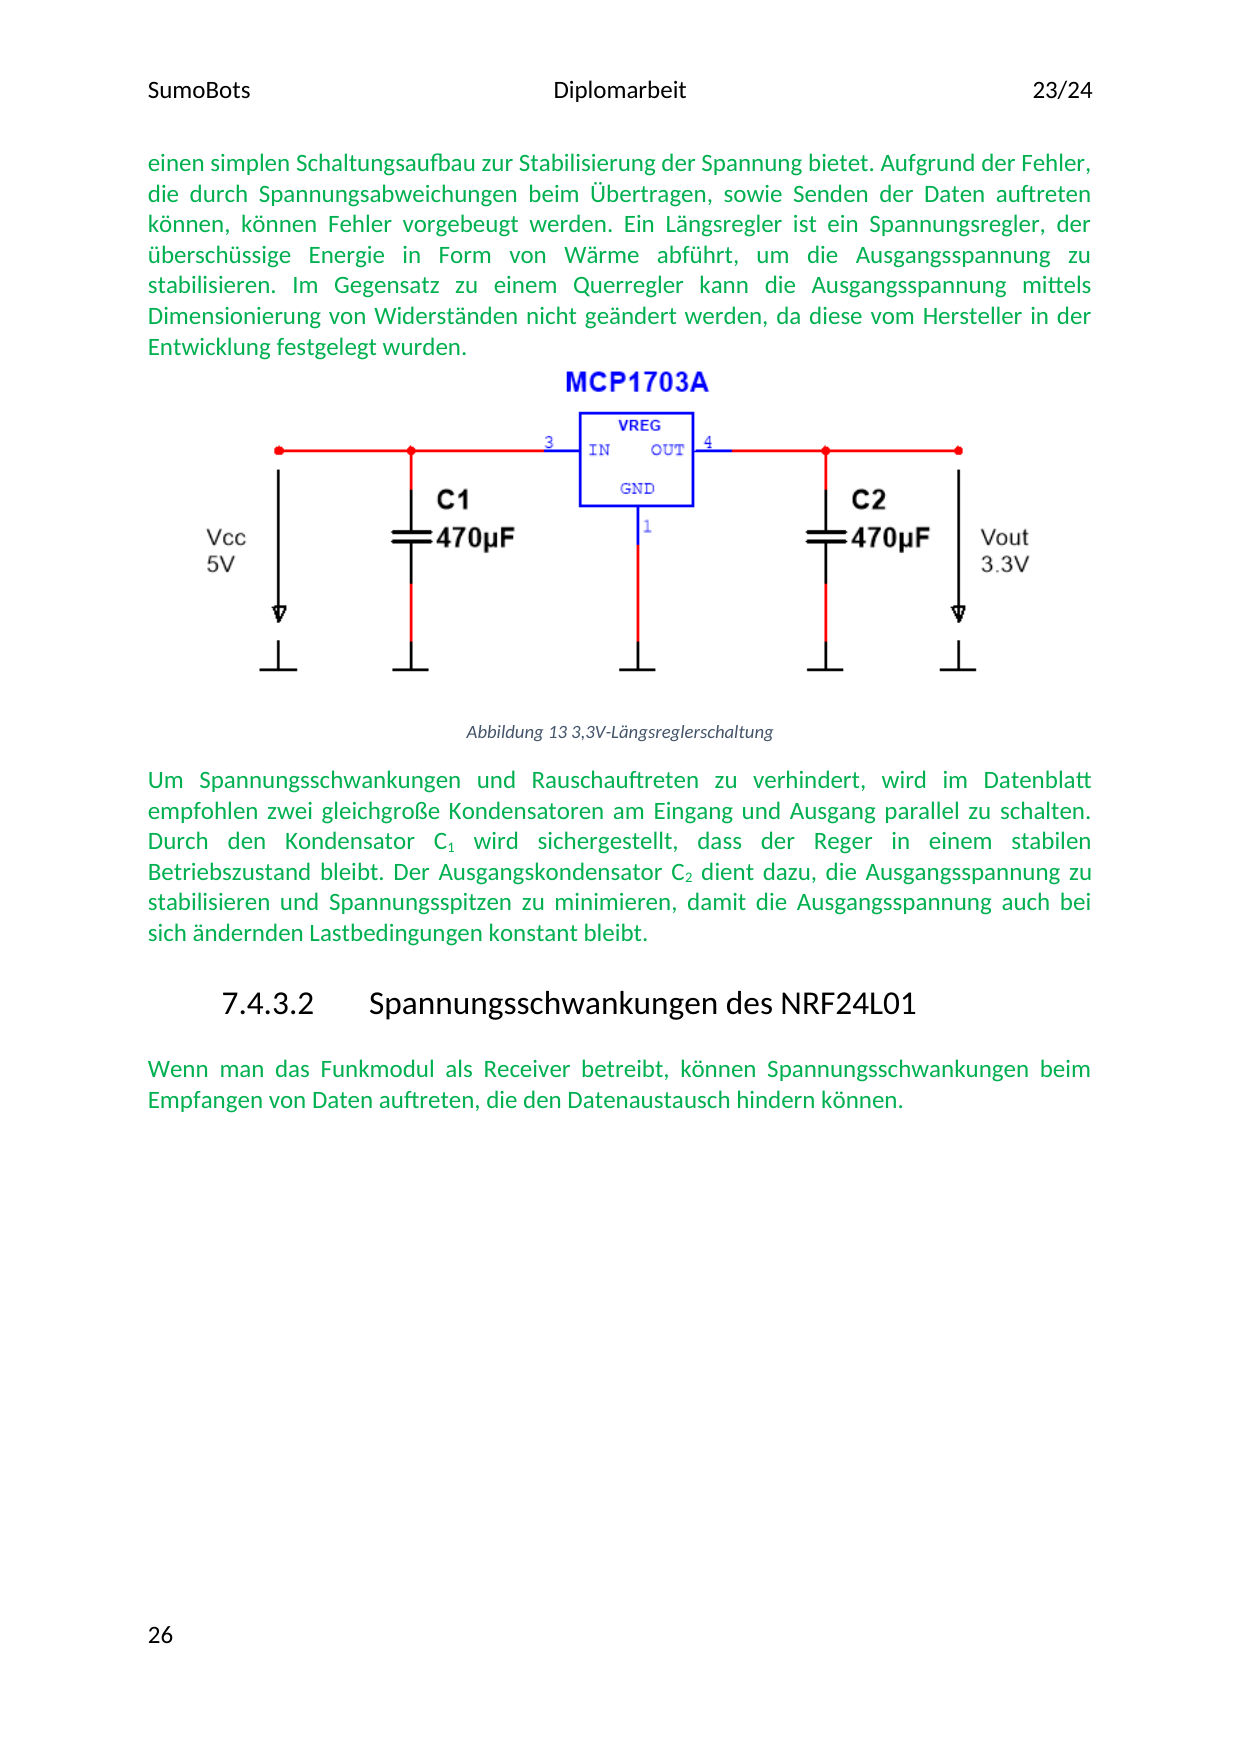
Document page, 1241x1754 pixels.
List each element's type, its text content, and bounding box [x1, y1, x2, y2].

text Abbildung 13 3,3V-Längsreglerschaltung [148, 721, 1093, 743]
text Wenn man das Funkmodul als Receiver betreibt, können Spannungsschwankungen beim Empfangen von Daten auftreten, die den Datenaustausch hindern können. [148, 1053, 1093, 1114]
picture [147, 361, 1093, 721]
subtitle Spannungsschwankungen des NRF24L01 [221, 982, 1093, 1023]
text Um Spannungsschwankungen und Rauschauftreten zu verhindert, wird im Datenblatt empfohlen zwei gleichgroße Kondensatoren am Eingang und Ausgang parallel zu schalten. Durch den Kondensator C1 wird sichergestellt, dass der Reger in einem stabilen Betriebszustand bleibt. Der Ausgangskondensator C2 dient dazu, die Ausgangsspannung zu stabilisieren und Spannungsspitzen zu minimieren, damit die Ausgangsspannung auch bei sich ändernden Lastbedingungen konstant bleibt. [148, 764, 1093, 947]
